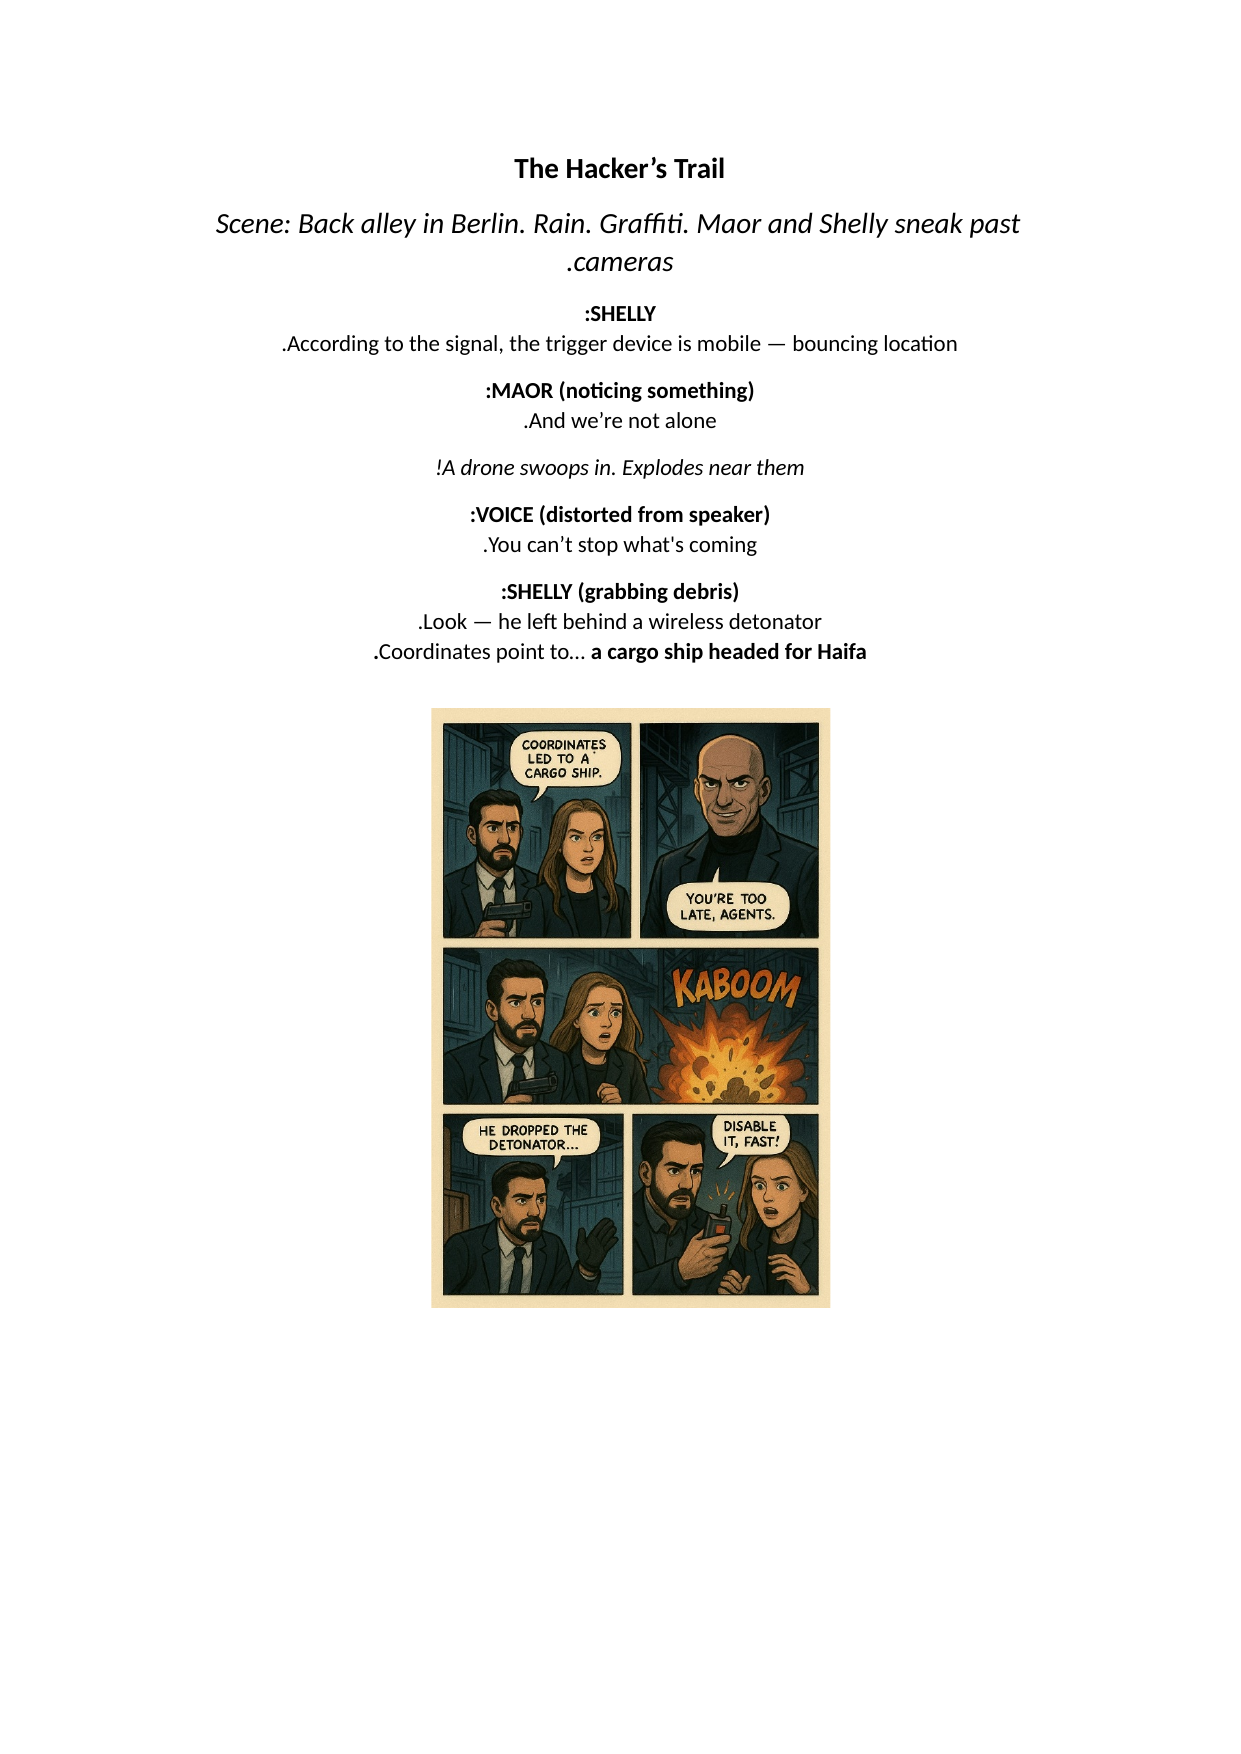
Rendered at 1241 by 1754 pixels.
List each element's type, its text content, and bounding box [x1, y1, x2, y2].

text The Hacker’s Trail [187, 150, 1053, 186]
text SHELLY (grabbing debris): Look — he left behind a wireless detonator. Coordinates point to… a cargo ship headed for Haifa. [187, 577, 1053, 665]
text VOICE (distorted from speaker): You can’t stop what's coming. [187, 500, 1053, 558]
text SHELLY: According to the signal, the trigger device is mobile — bouncing location. [187, 299, 1053, 357]
text Scene: Back alley in Berlin. Rain. Graffiti. Maor and Shelly sneak past cameras. [187, 205, 1053, 279]
picture [431, 708, 831, 1308]
text MAOR (noticing something): And we’re not alone. [187, 376, 1053, 434]
text A drone swoops in. Explodes near them! [187, 453, 1053, 481]
